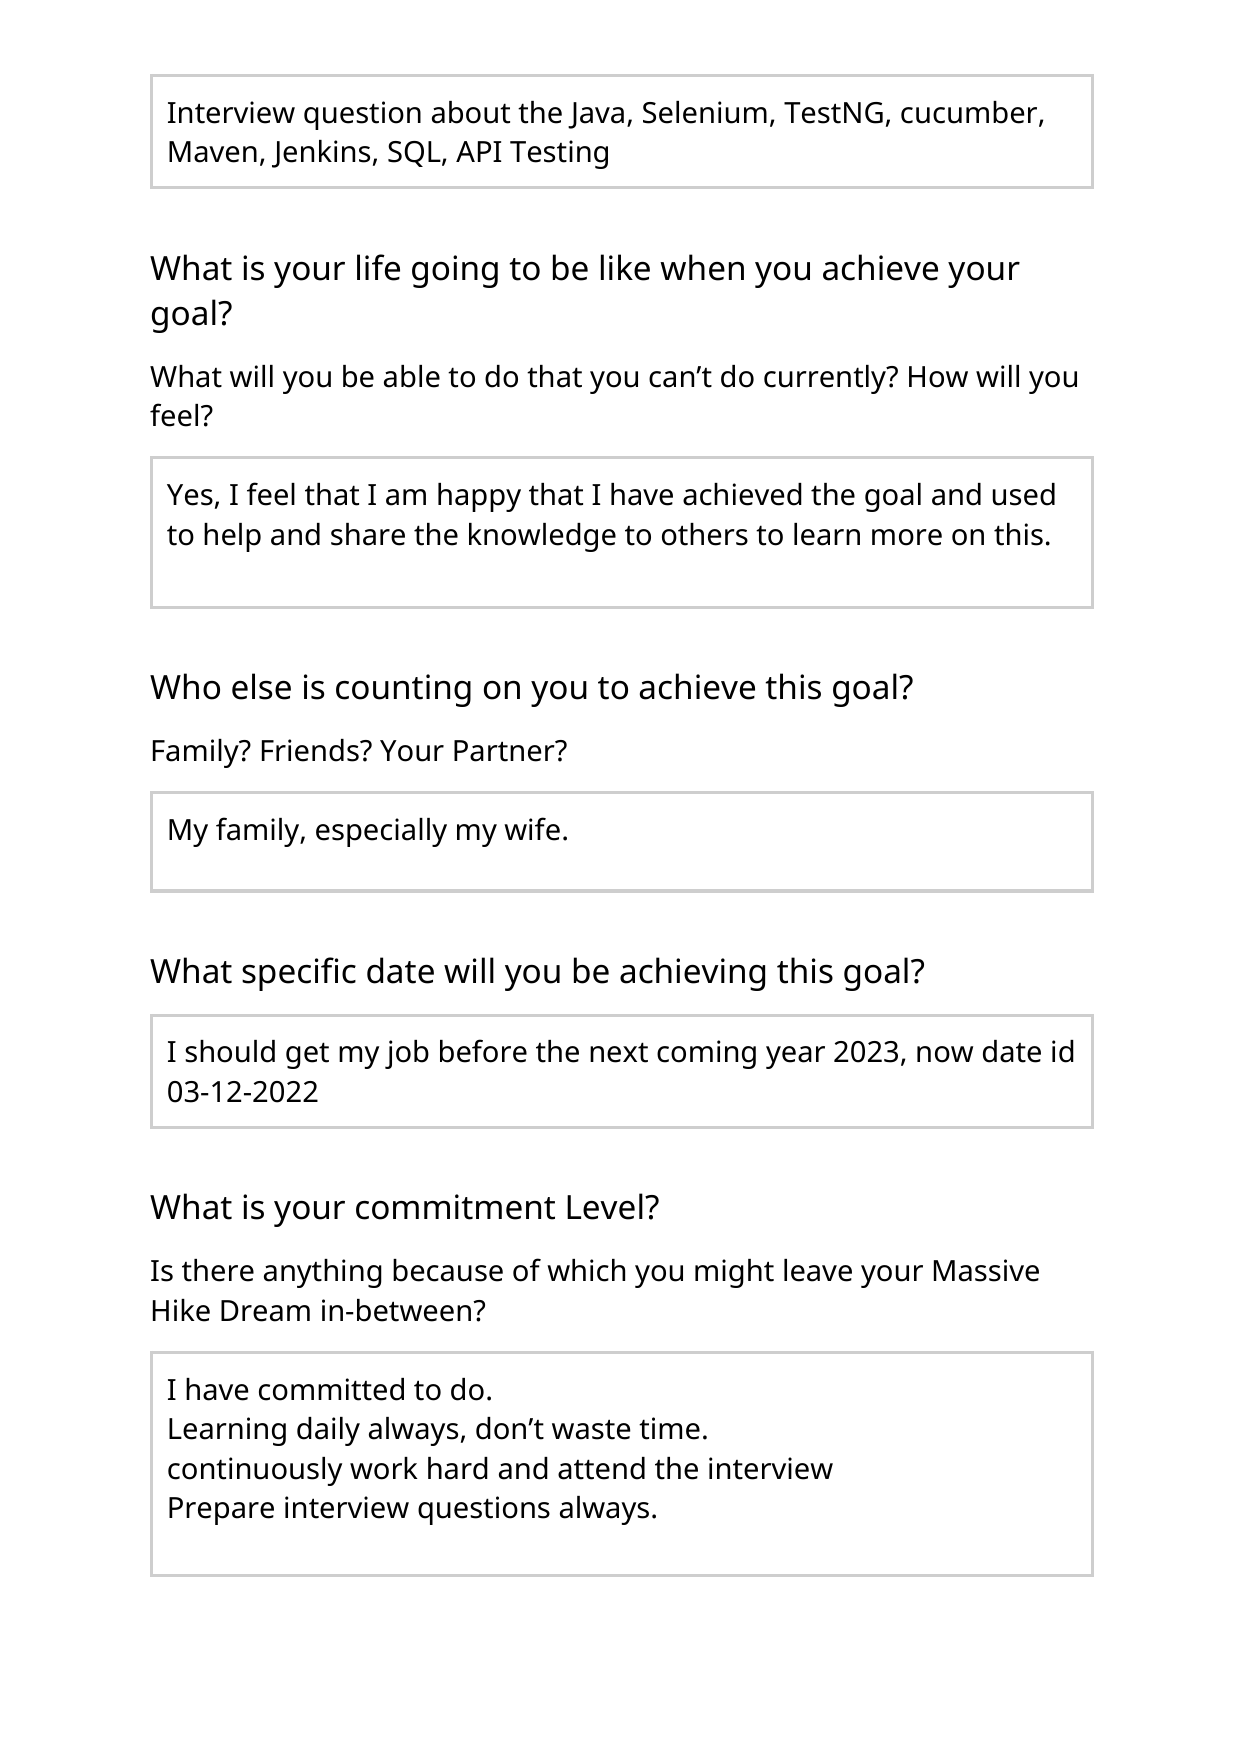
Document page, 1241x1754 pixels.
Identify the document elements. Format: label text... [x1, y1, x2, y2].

subtitle What is your commitment Level? [150, 1184, 1090, 1229]
subtitle Who else is counting on you to achieve this goal? [150, 664, 1090, 709]
table_header I have committed to do. Learning daily always, don’t waste time. continuously work hard and attend the interview Prepare interview questions always. [153, 1354, 1091, 1574]
table_header Yes, I feel that I am happy that I have achieved the goal and used to help and share the knowledge to others to learn more on this. [153, 459, 1091, 606]
subtitle What is your life going to be like when you achieve your goal? [150, 244, 1090, 335]
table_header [153, 77, 1091, 186]
text Family? Friends? Your Partner? [150, 730, 1090, 770]
text Is there anything because of which you might leave your Massive Hike Dream in-between? [150, 1250, 1090, 1330]
subtitle What specific date will you be achieving this goal? [150, 947, 1090, 993]
table_header I should get my job before the next coming year 2023, now date id 03-12-2022 [153, 1017, 1091, 1126]
text What will you be able to do that you can’t do currently? How will you feel? [150, 356, 1090, 435]
table_header My family, especially my wife. [153, 794, 1091, 889]
